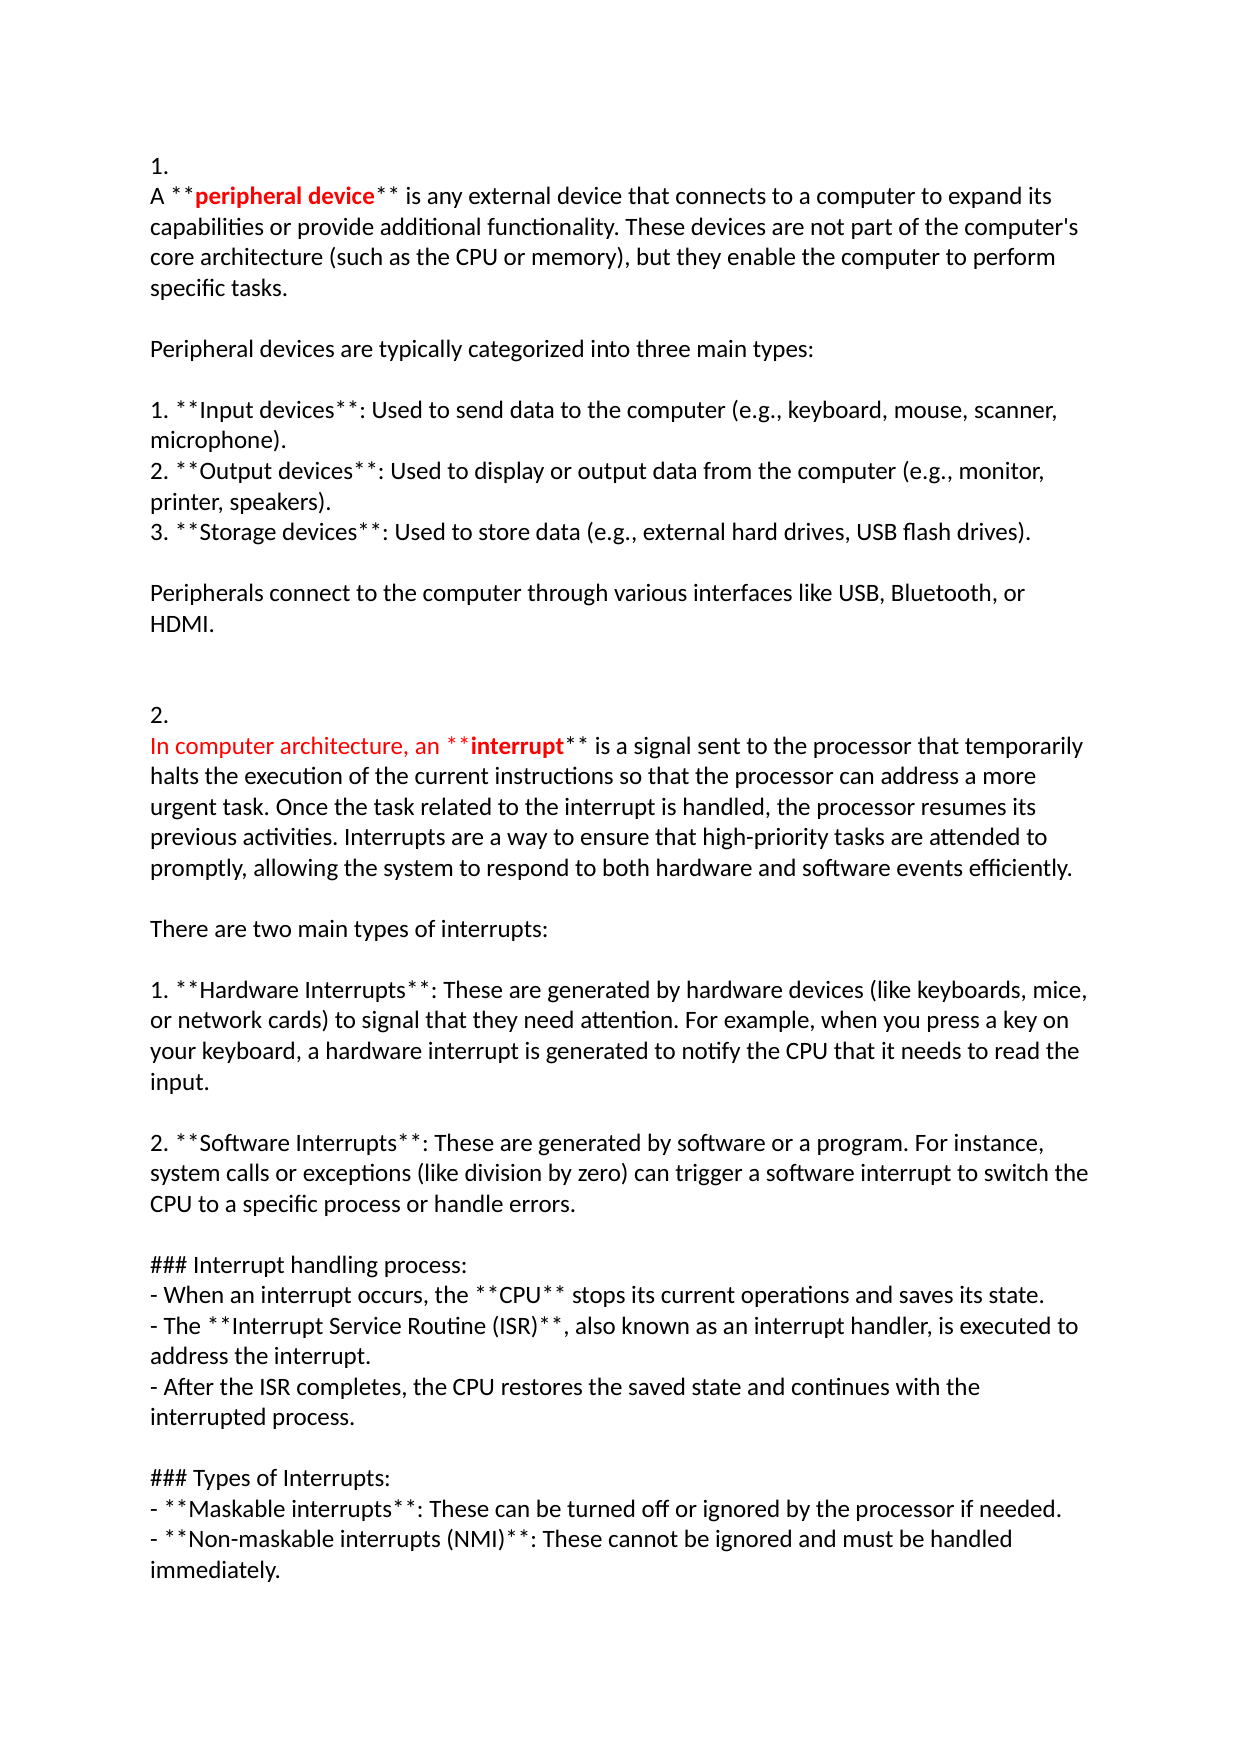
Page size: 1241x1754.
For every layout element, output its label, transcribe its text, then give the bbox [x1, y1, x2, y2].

text 1. [150, 150, 1090, 181]
text 2. [150, 699, 1090, 730]
text - After the ISR completes, the CPU restores the saved state and continues with the interrupted process. [150, 1371, 1090, 1432]
text - **Maskable interrupts**: These can be turned off or ignored by the processor if needed. [150, 1493, 1090, 1523]
text 1. **Input devices**: Used to send data to the computer (e.g., keyboard, mouse, scanner, microphone). [150, 394, 1090, 455]
text Peripherals connect to the computer through various interfaces like USB, Bluetooth, or HDMI. [150, 577, 1090, 638]
text 1. **Hardware Interrupts**: These are generated by hardware devices (like keyboards, mice, or network cards) to signal that they need attention. For example, when you press a key on your keyboard, a hardware interrupt is generated to notify the CPU that it needs to read the input. [150, 974, 1090, 1096]
text 2. **Software Interrupts**: These are generated by software or a program. For instance, system calls or exceptions (like division by zero) can trigger a software interrupt to switch the CPU to a specific process or handle errors. [150, 1127, 1090, 1218]
text - The **Interrupt Service Routine (ISR)**, also known as an interrupt handler, is executed to address the interrupt. [150, 1310, 1090, 1371]
text 3. **Storage devices**: Used to store data (e.g., external hard drives, USB flash drives). [150, 516, 1090, 547]
text ### Types of Interrupts: [150, 1462, 1090, 1493]
text Peripheral devices are typically categorized into three main types: [150, 333, 1090, 364]
text - When an interrupt occurs, the **CPU** stops its current operations and saves its state. [150, 1279, 1090, 1310]
text - **Non-maskable interrupts (NMI)**: These cannot be ignored and must be handled immediately. [150, 1523, 1090, 1584]
text A **peripheral device** is any external device that connects to a computer to expand its capabilities or provide additional functionality. These devices are not part of the computer's core architecture (such as the CPU or memory), but they enable the computer to perform specific tasks. [150, 181, 1090, 303]
text In computer architecture, an **interrupt** is a signal sent to the processor that temporarily halts the execution of the current instructions so that the processor can address a more urgent task. Once the task related to the interrupt is handled, the processor resumes its previous activities. Interrupts are a way to ensure that high-priority tasks are attended to promptly, allowing the system to respond to both hardware and software events efficiently. [150, 730, 1090, 882]
text ### Interrupt handling process: [150, 1249, 1090, 1279]
text There are two main types of interrupts: [150, 913, 1090, 943]
text 2. **Output devices**: Used to display or output data from the computer (e.g., monitor, printer, speakers). [150, 455, 1090, 516]
